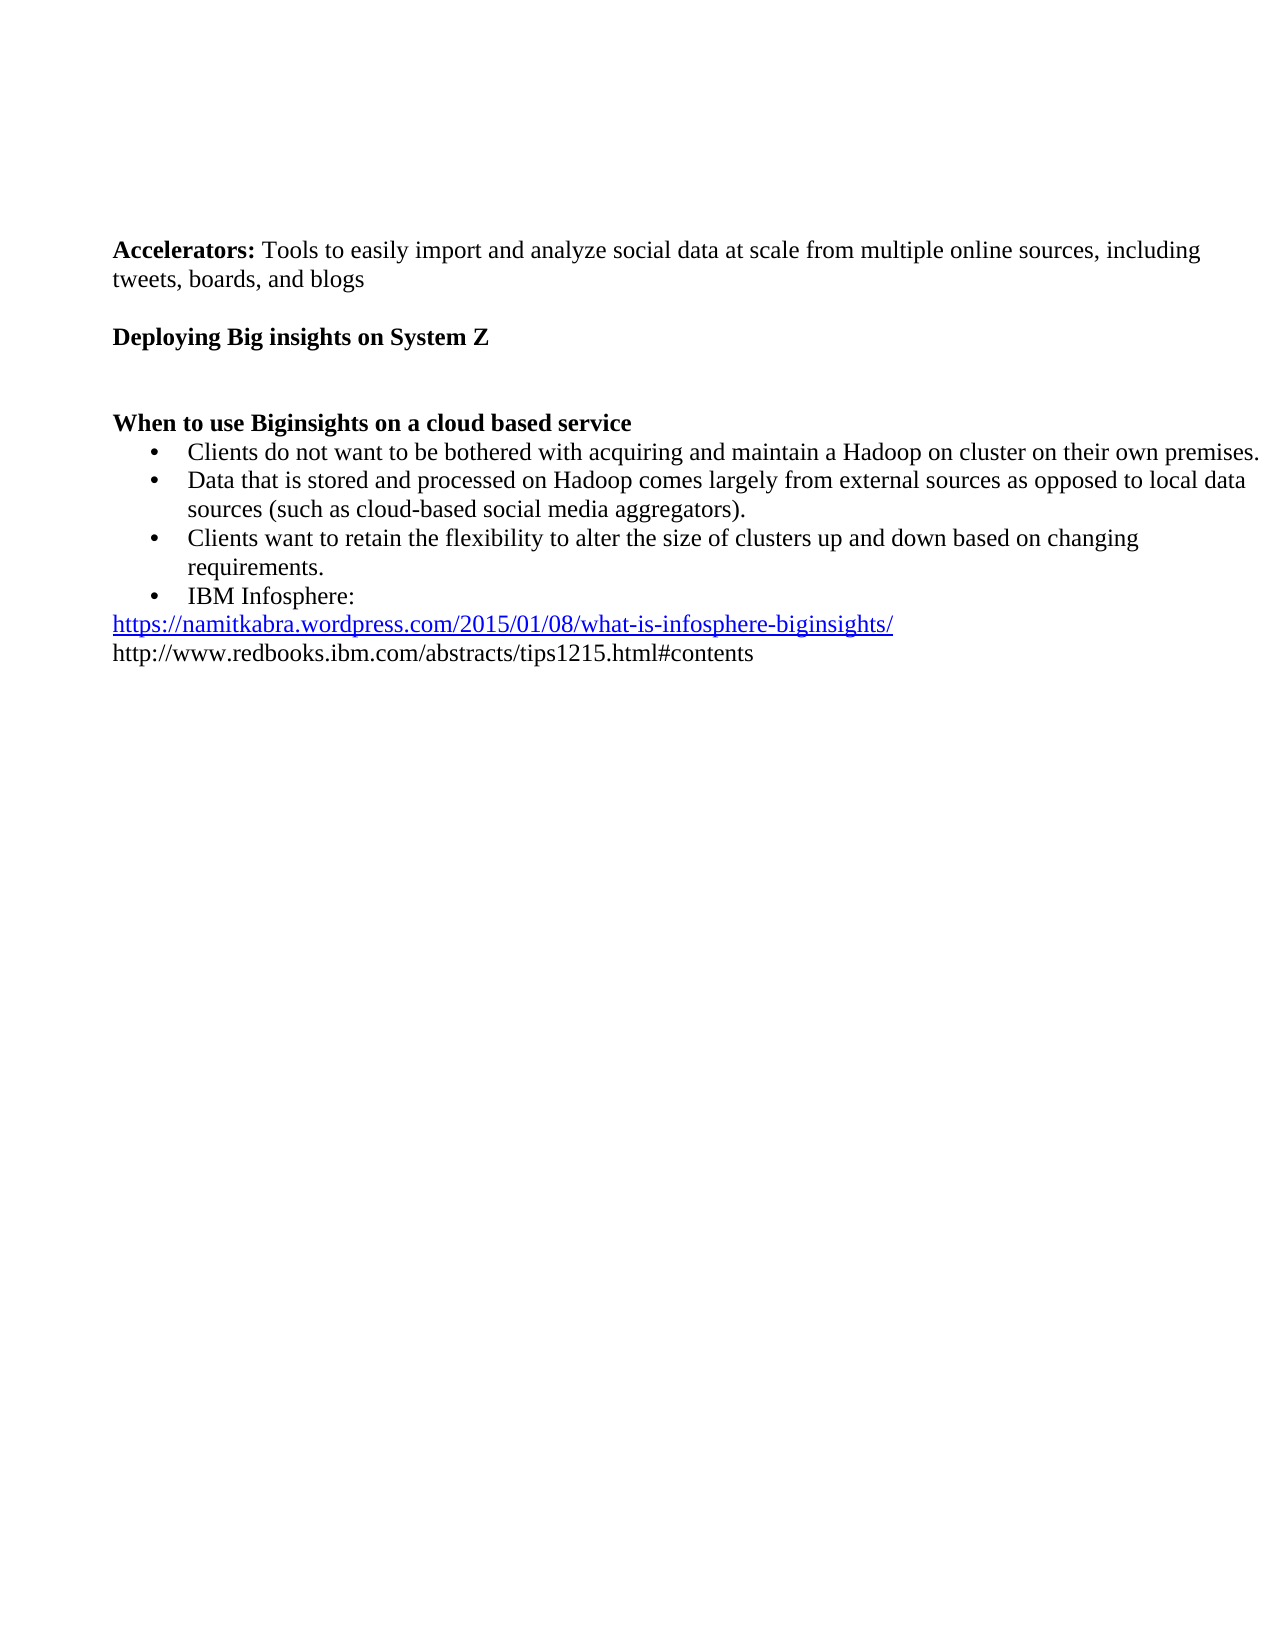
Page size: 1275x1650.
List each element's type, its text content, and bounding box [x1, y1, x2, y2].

list Clients want to retain the flexibility to alter the size of clusters up and down based on changing requirements. [150, 523, 1275, 581]
text Accelerators: Tools to easily import and analyze social data at scale from multiple online sources, including tweets, boards, and blogs [112, 235, 1275, 293]
list Clients do not want to be bothered with acquiring and maintain a Hadoop on cluster on their own premises. [150, 437, 1275, 466]
text http://www.redbooks.ibm.com/abstracts/tips1215.html#contents [112, 638, 1275, 667]
text When to use Biginsights on a cloud based service [112, 408, 1275, 437]
text Deploying Big insights on System Z [112, 322, 1275, 350]
list Data that is stored and processed on Hadoop comes largely from external sources as opposed to local data sources (such as cloud-based social media aggregators). [150, 466, 1275, 523]
list IBM Infosphere: [150, 581, 1275, 609]
text https://namitkabra.wordpress.com/2015/01/08/what-is-infosphere-biginsights/ [112, 609, 1275, 638]
